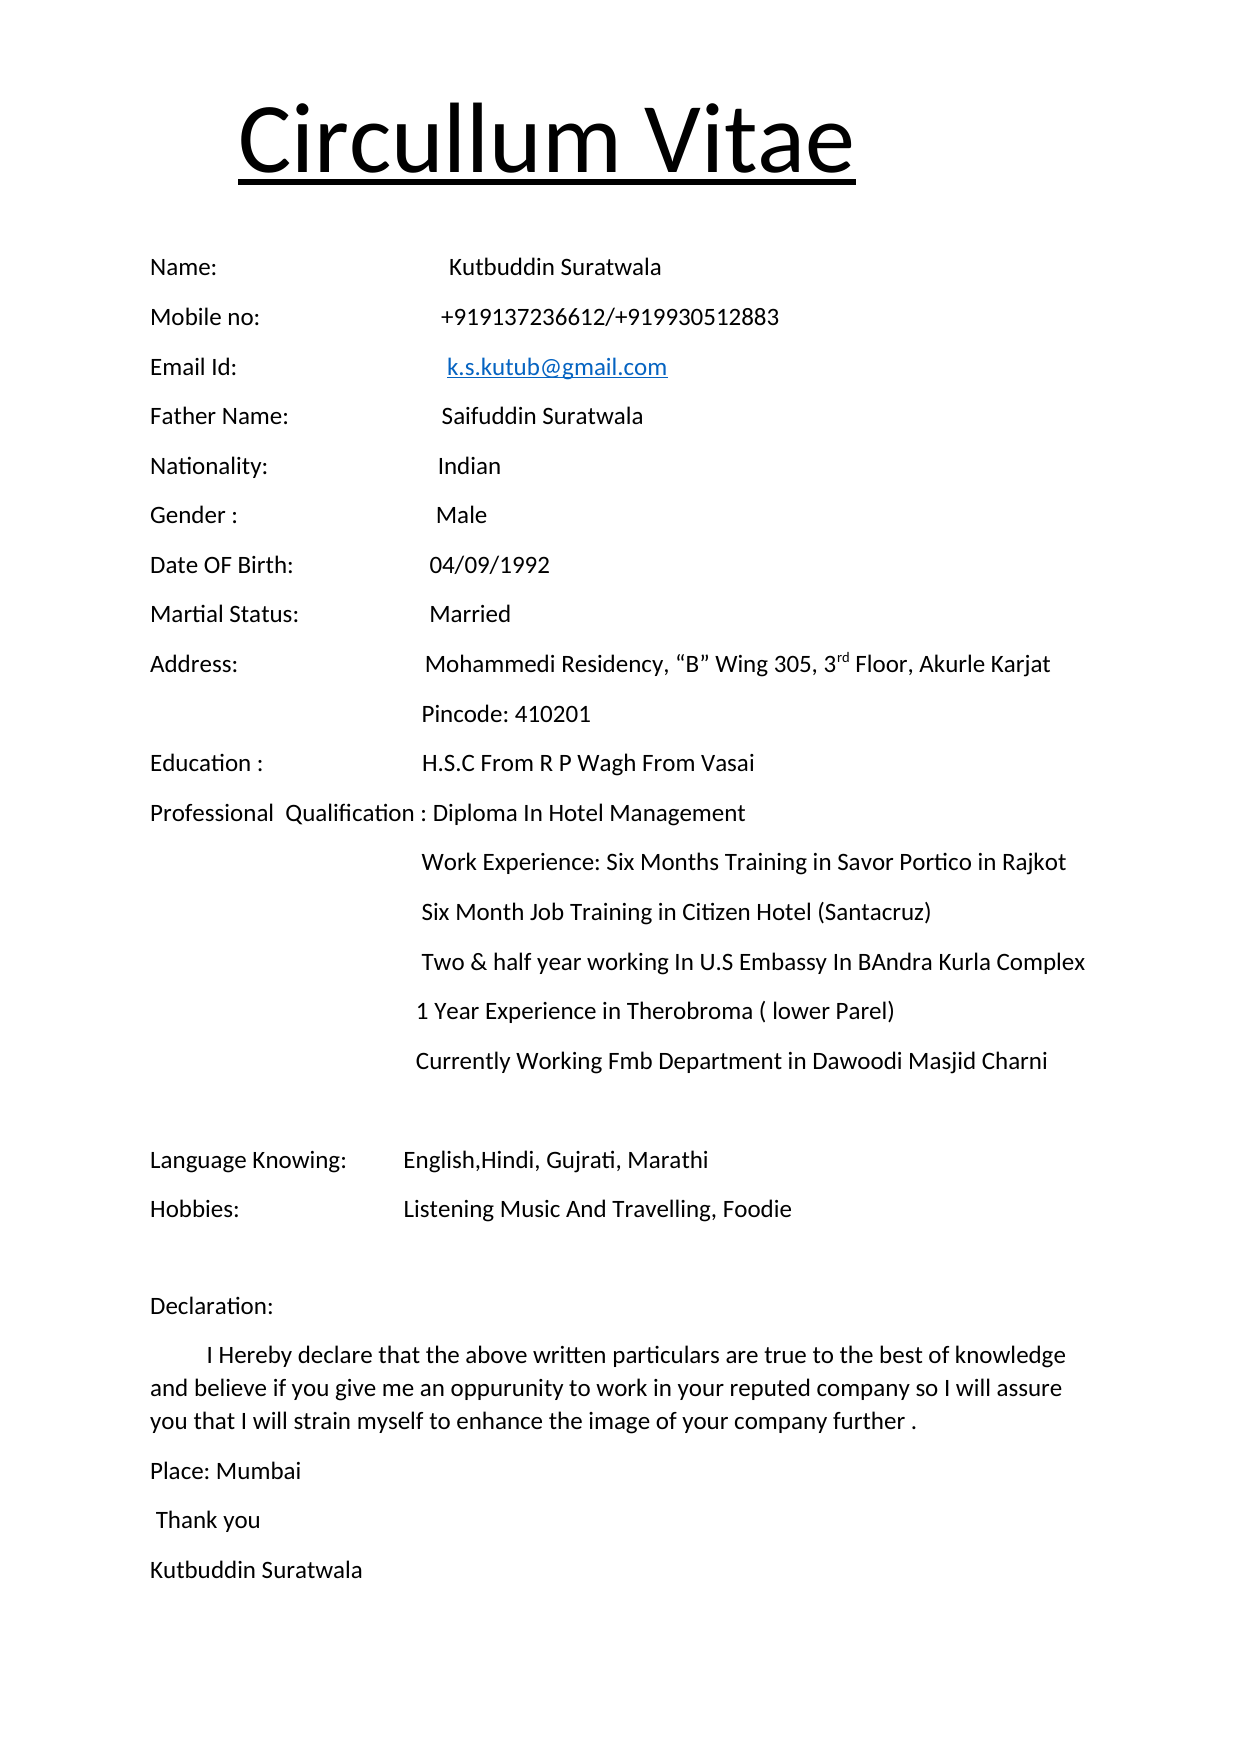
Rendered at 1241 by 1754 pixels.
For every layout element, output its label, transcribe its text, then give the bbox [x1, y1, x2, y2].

text I Hereby declare that the above written particulars are true to the best of knowledge and believe if you give me an oppurunity to work in your reputed company so I will assure you that I will strain myself to enhance the image of your company further . [150, 1339, 1090, 1436]
text Professional Qualification : Diploma In Hotel Management [150, 797, 1090, 827]
text Thank you [150, 1504, 1090, 1535]
text Language Knowing: English,Hindi, Gujrati, Marathi [150, 1144, 1090, 1174]
text 1 Year Experience in Therobroma ( lower Parel) [150, 995, 1090, 1026]
text Pincode: 410201 [150, 698, 1090, 728]
text Education : H.S.C From R P Wagh From Vasai [150, 747, 1090, 778]
text Email Id: k.s.kutub@gmail.com [150, 351, 1090, 381]
text Nationality: Indian [150, 450, 1090, 480]
text Gender : Male [150, 499, 1090, 530]
text Currently Working Fmb Department in Dawoodi Masjid Charni [150, 1045, 1090, 1075]
text Address: Mohammedi Residency, “B” Wing 305, 3rd Floor, Akurle Karjat [150, 648, 1090, 679]
text Two & half year working In U.S Embassy In BAndra Kurla Complex [150, 946, 1090, 976]
text Mobile no: +919137236612/+919930512883 [150, 301, 1090, 332]
text Work Experience: Six Months Training in Savor Portico in Rajkot [150, 846, 1090, 877]
text Place: Mumbai [150, 1455, 1090, 1486]
text Name: Kutbuddin Suratwala [150, 251, 1090, 282]
text Six Month Job Training in Citizen Hotel (Santacruz) [150, 896, 1090, 927]
text Martial Status: Married [150, 598, 1090, 629]
text Declaration: [150, 1290, 1090, 1321]
text Date OF Birth: 04/09/1992 [150, 549, 1090, 579]
text Father Name: Saifuddin Suratwala [150, 400, 1090, 431]
text Hobbies: Listening Music And Travelling, Foodie [150, 1193, 1090, 1224]
text Kutbuddin Suratwala [150, 1554, 1090, 1585]
